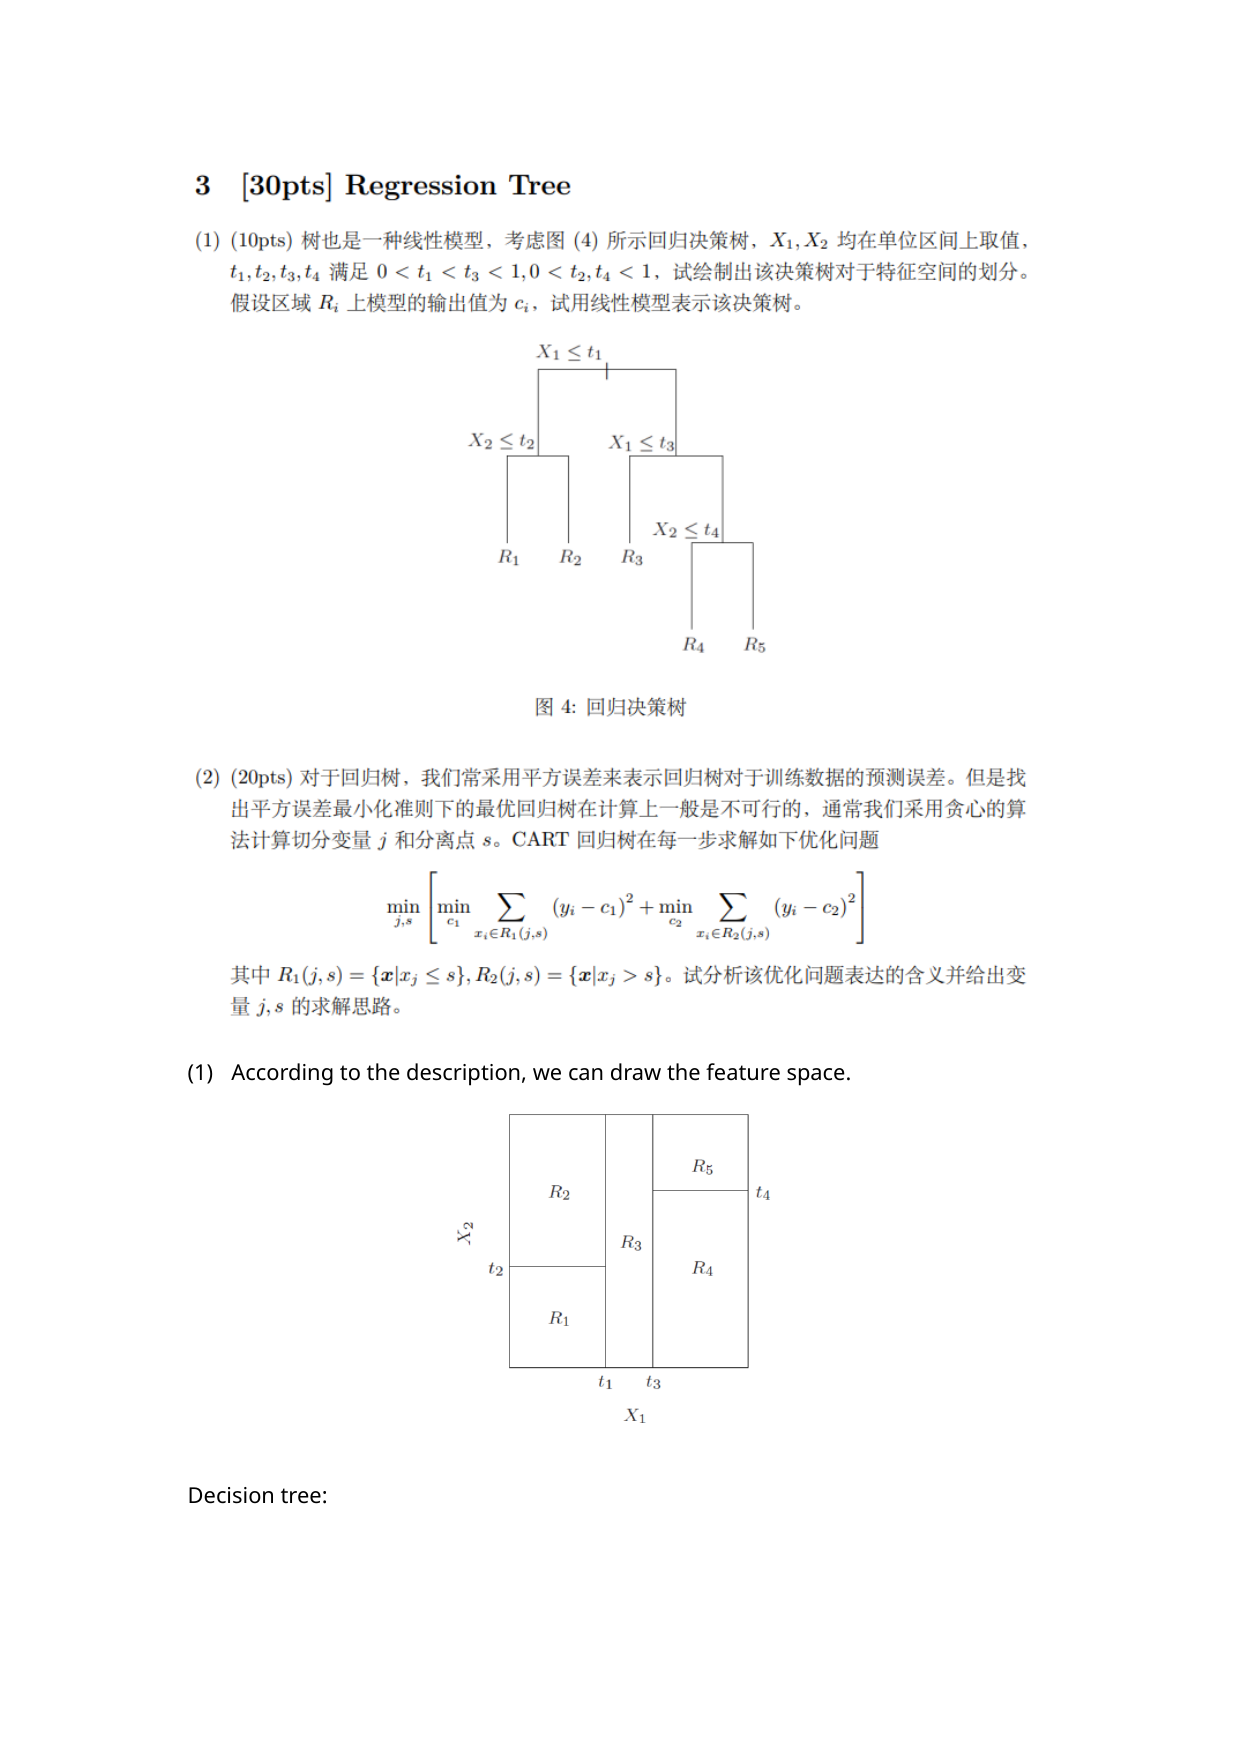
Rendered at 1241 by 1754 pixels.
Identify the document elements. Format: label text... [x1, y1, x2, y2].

picture [187, 162, 1053, 1033]
list Decision tree: [187, 1478, 1053, 1511]
list According to the description, we can draw the feature space. [187, 1056, 1053, 1088]
picture [444, 1104, 796, 1436]
